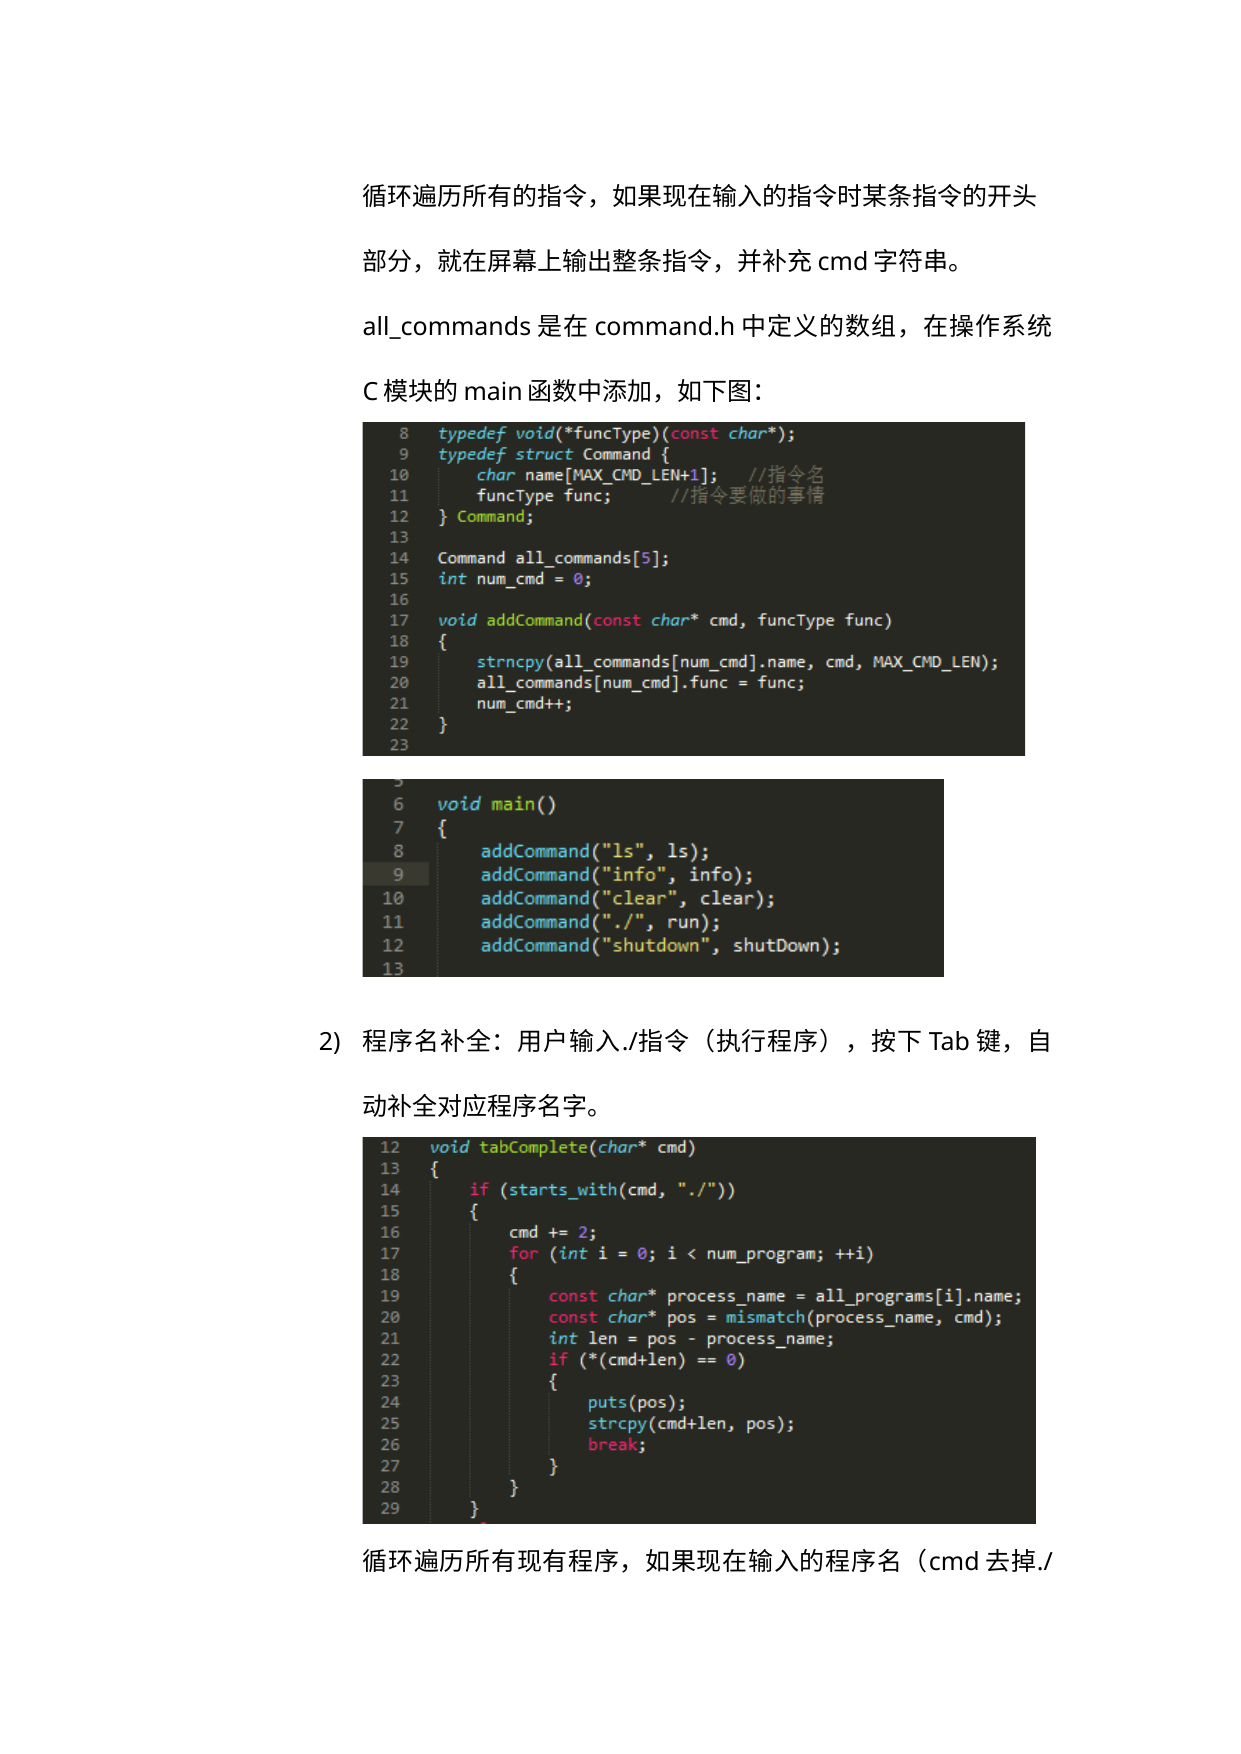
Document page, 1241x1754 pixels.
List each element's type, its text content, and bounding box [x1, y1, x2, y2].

list 循环遍历所有的指令，如果现在输入的指令时某条指令的开头部分，就在屏幕上输出整条指令，并补充cmd字符串。 [362, 162, 1053, 292]
picture [362, 1137, 1036, 1524]
list 程序名补全：用户输入./指令（执行程序），按下Tab键，自动补全对应程序名字。 [319, 1007, 1053, 1137]
picture [362, 422, 1025, 756]
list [362, 1527, 1053, 1592]
picture [362, 779, 944, 977]
list all_commands是在command.h中定义的数组，在操作系统C模块的main函数中添加，如下图： [362, 292, 1053, 422]
